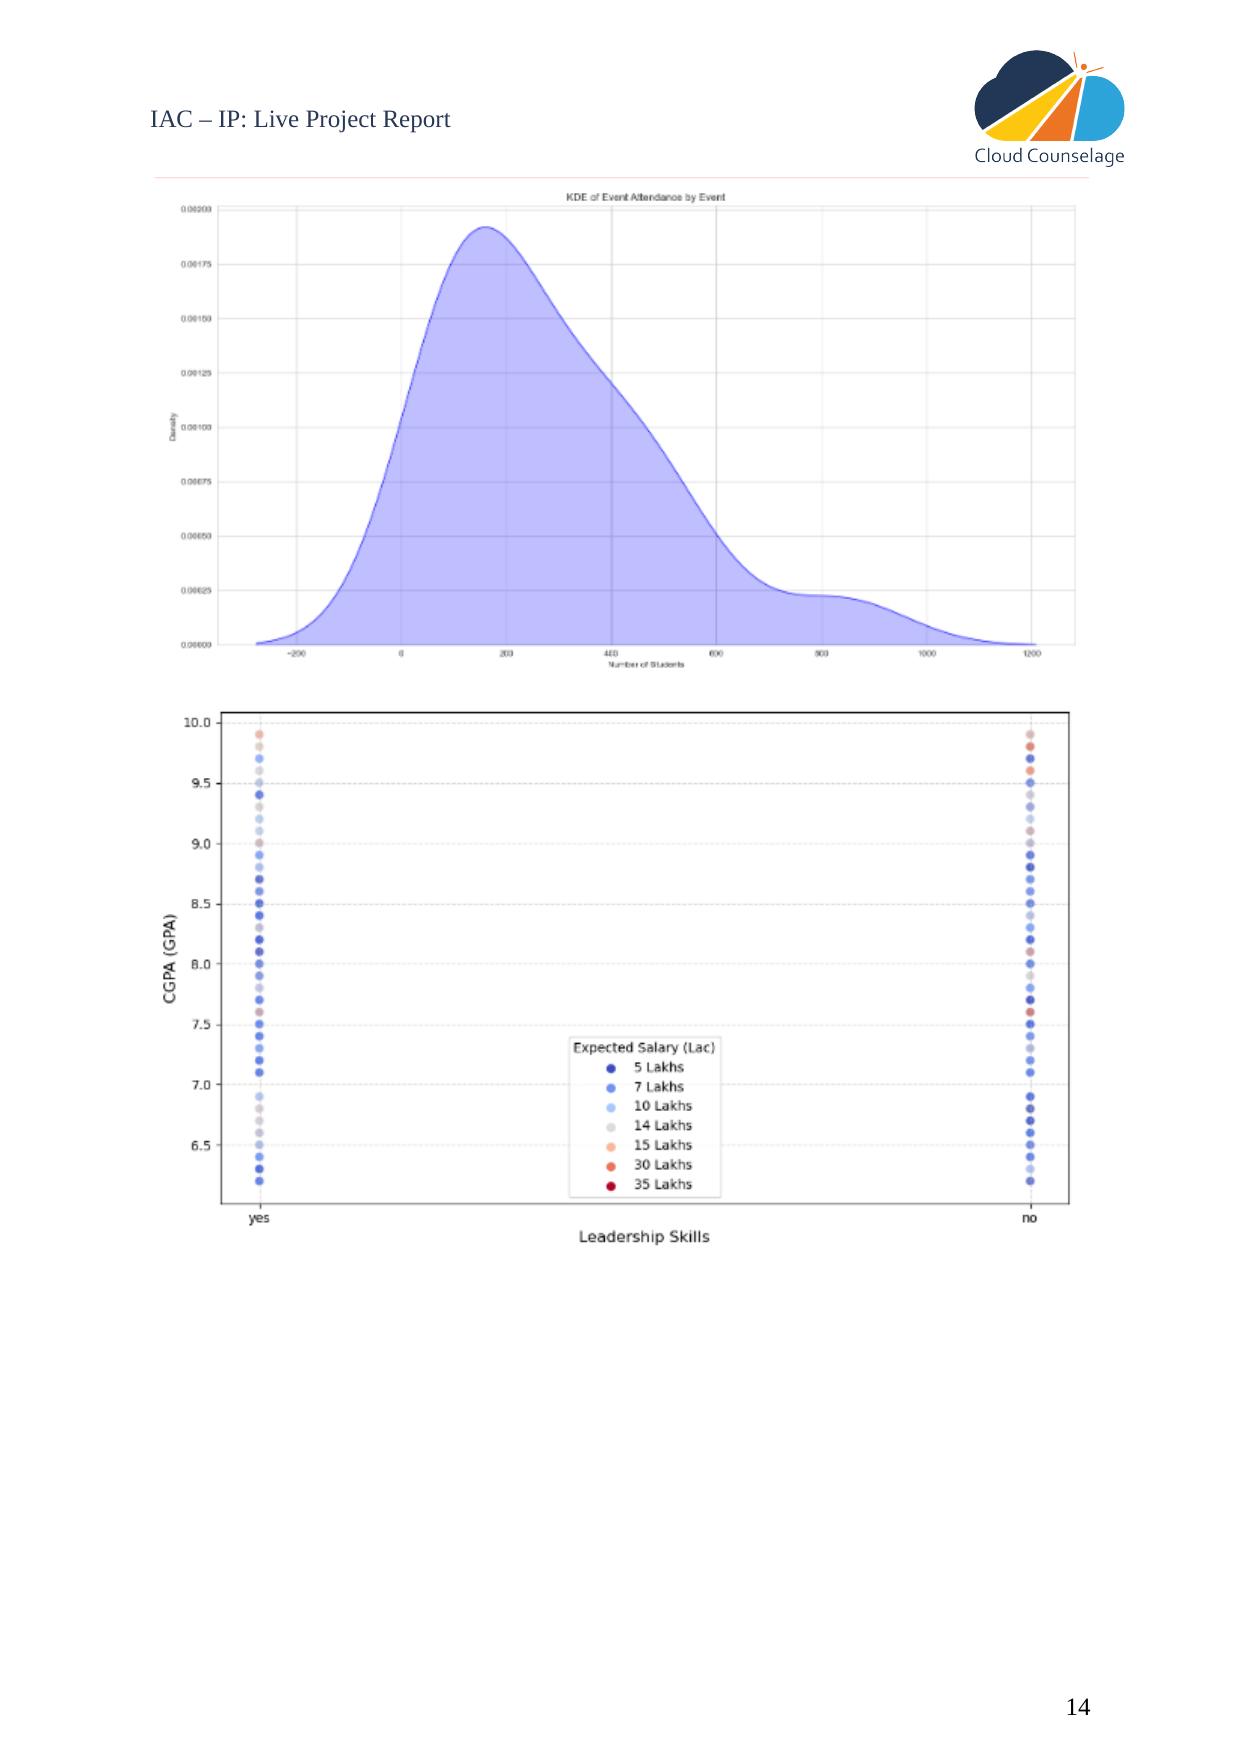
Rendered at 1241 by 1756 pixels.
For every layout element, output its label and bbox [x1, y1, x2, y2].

picture [150, 177, 1091, 1262]
picture [974, 50, 1125, 167]
